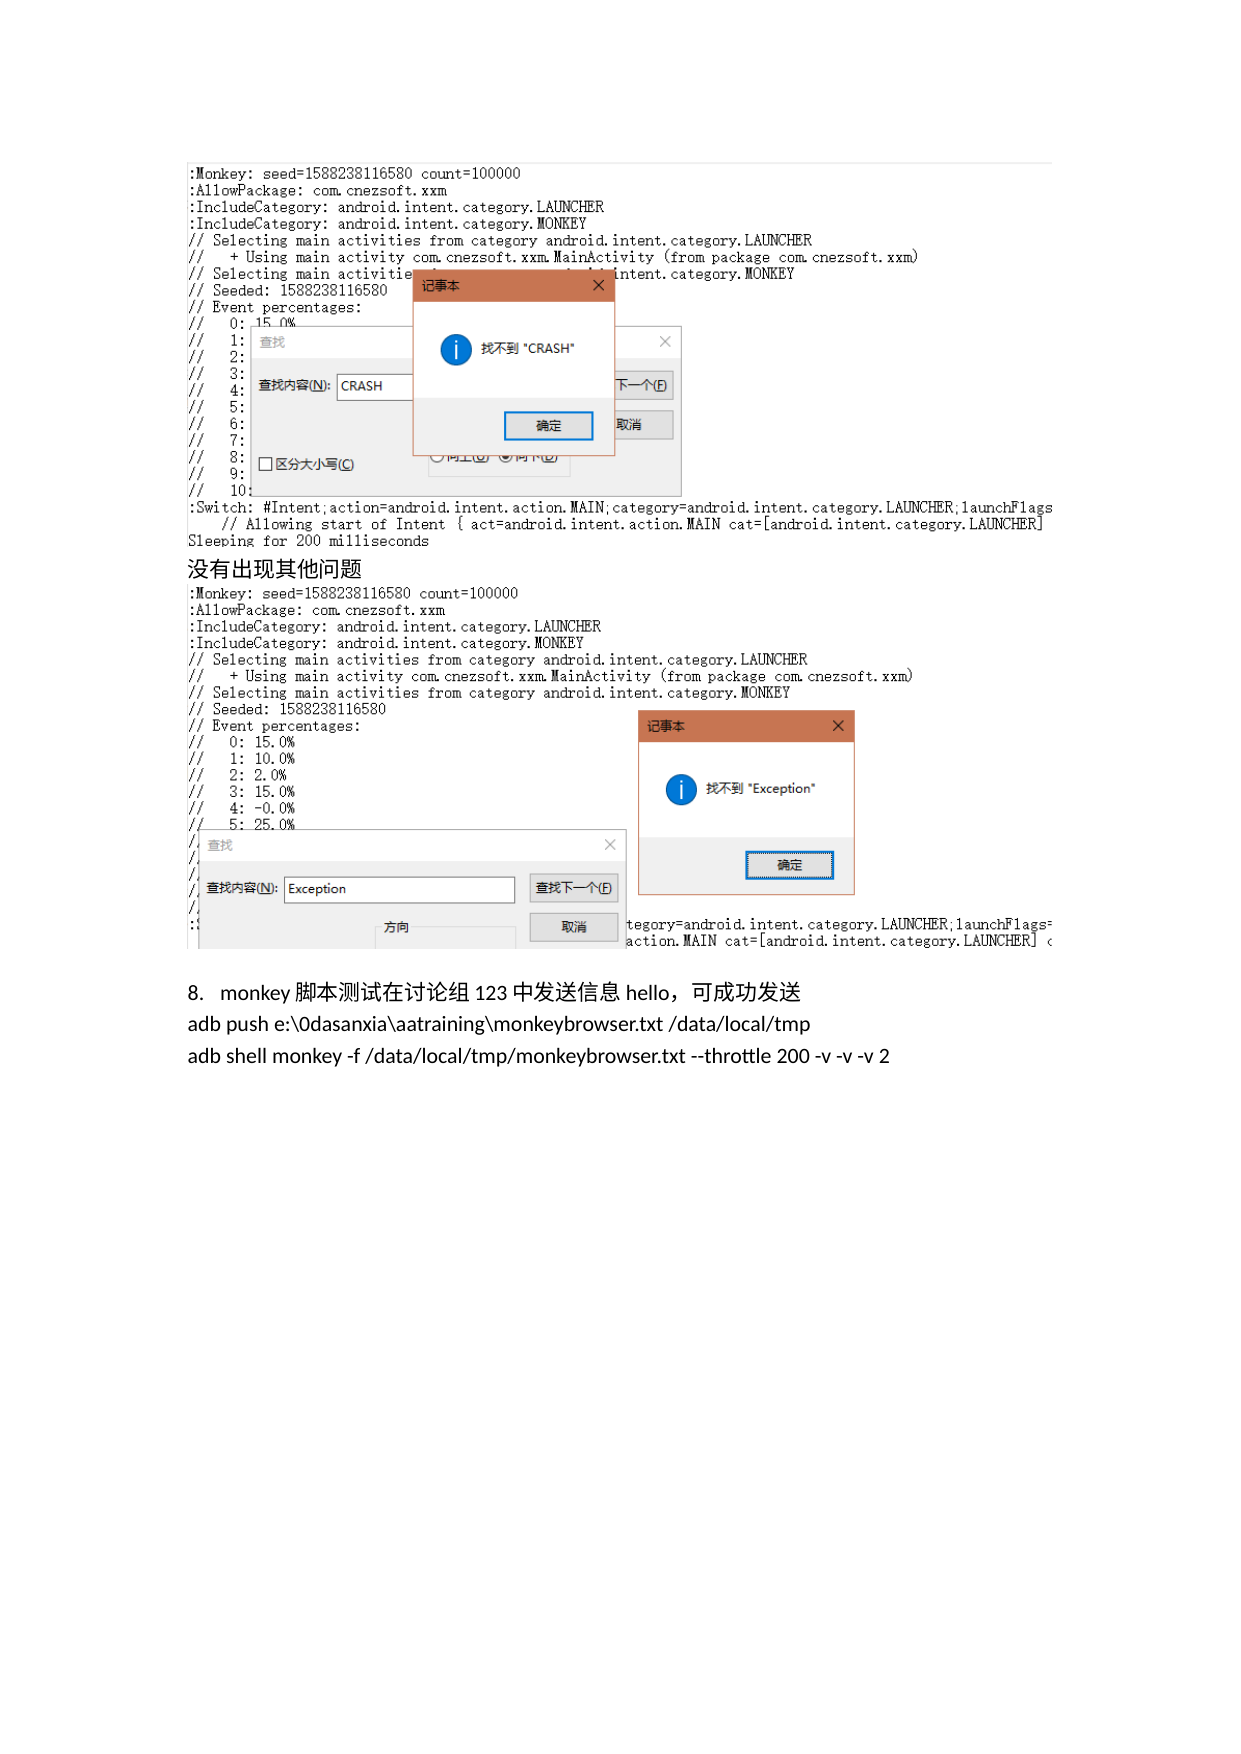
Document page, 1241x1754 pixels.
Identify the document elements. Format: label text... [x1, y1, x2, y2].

text adb push e:\0dasanxia\aatraining\monkeybrowser.txt /data/local/tmp [187, 1007, 1053, 1039]
list monkey脚本测试在讨论组123中发送信息hello，可成功发送 [187, 974, 1053, 1007]
text adb shell monkey -f /data/local/tmp/monkeybrowser.txt --throttle 200 -v -v -v 2 [187, 1039, 1053, 1072]
picture [187, 584, 1052, 949]
text 没有出现其他问题 [187, 552, 1053, 584]
picture [187, 162, 1052, 547]
